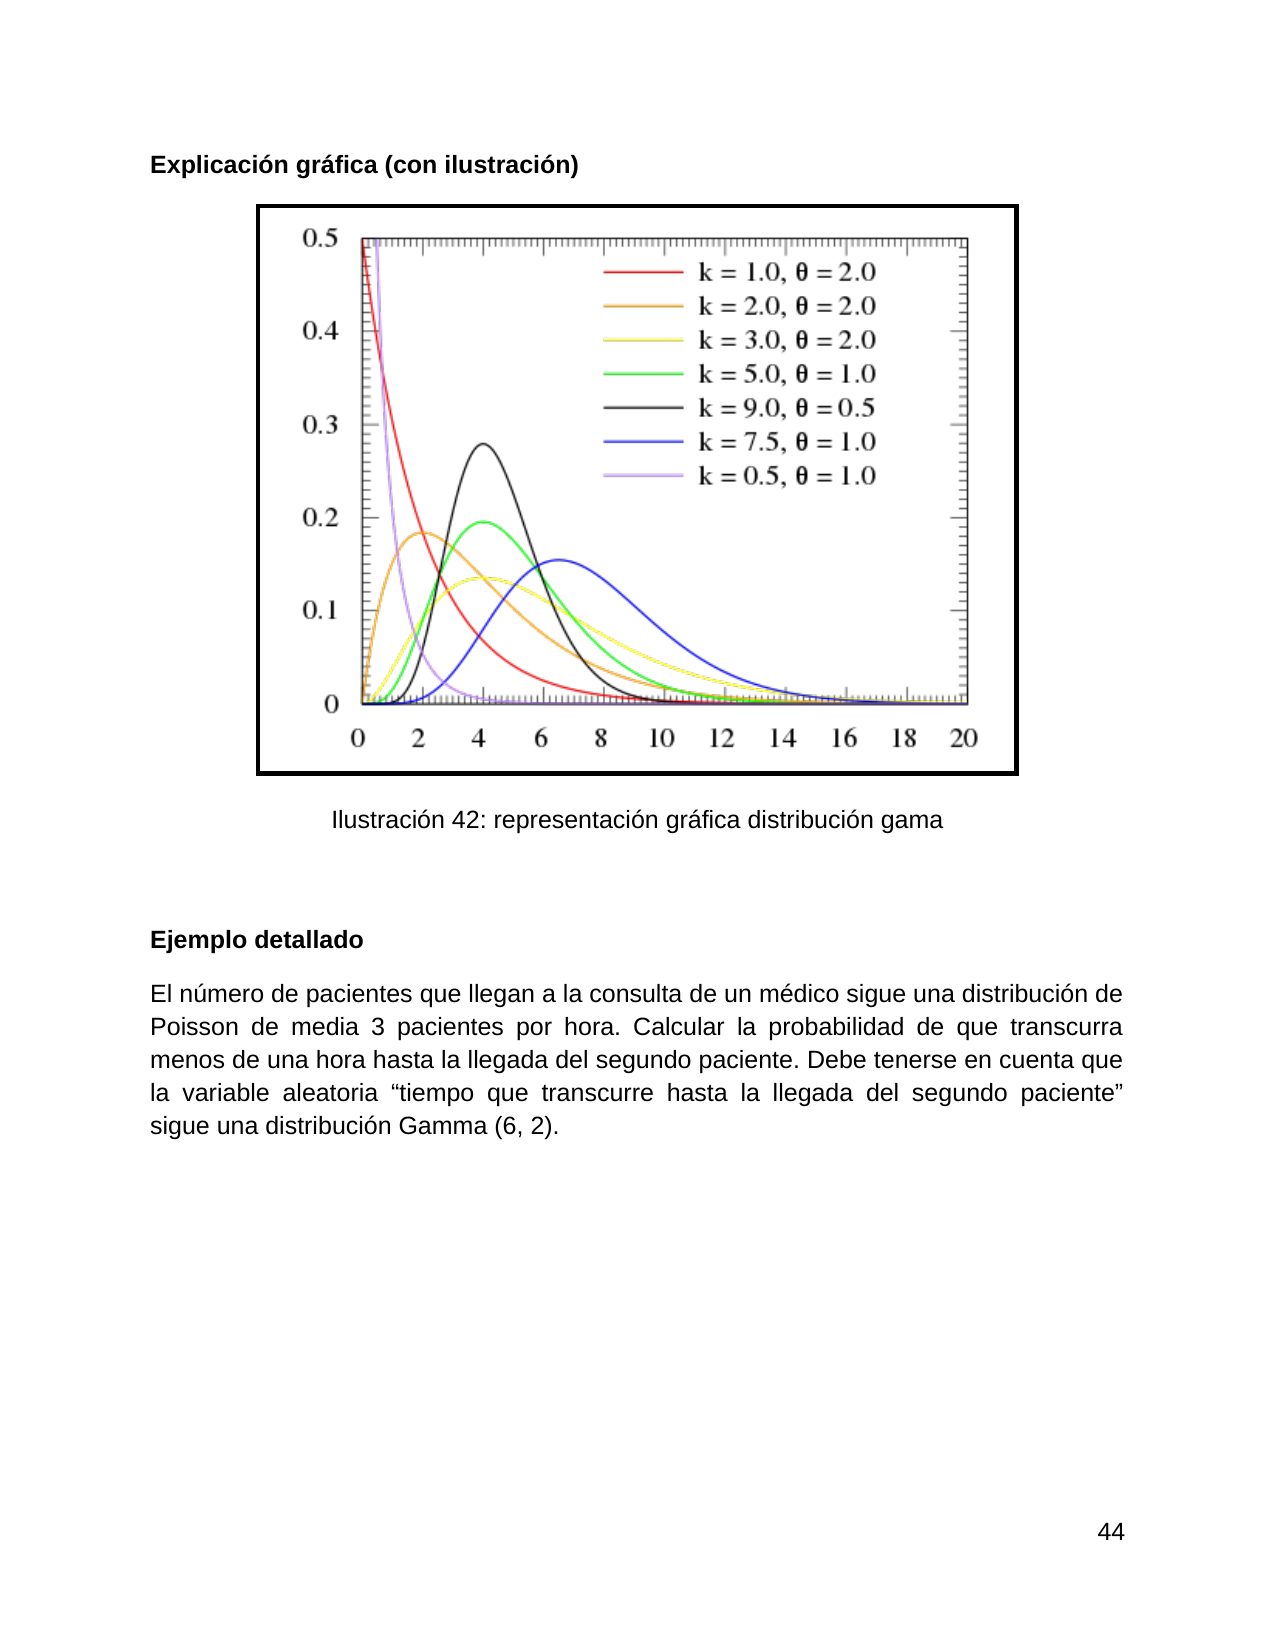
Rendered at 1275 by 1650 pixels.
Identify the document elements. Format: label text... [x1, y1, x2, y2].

text Ilustración 42: representación gráfica distribución gama [150, 805, 1125, 834]
subtitle Ejemplo detallado [150, 925, 1125, 954]
subtitle Explicación gráfica (con ilustración) [150, 150, 1125, 179]
text El número de pacientes que llegan a la consulta de un médico sigue una distribución de Poisson de media 3 pacientes por hora. Calcular la probabilidad de que transcurra menos de una hora hasta la llegada del segundo paciente. Debe tenerse en cuenta que la variable aleatoria “tiempo que transcurre hasta la llegada del segundo paciente” sigue una distribución Gamma (6, 2). [150, 979, 1125, 1140]
picture [260, 208, 1014, 771]
